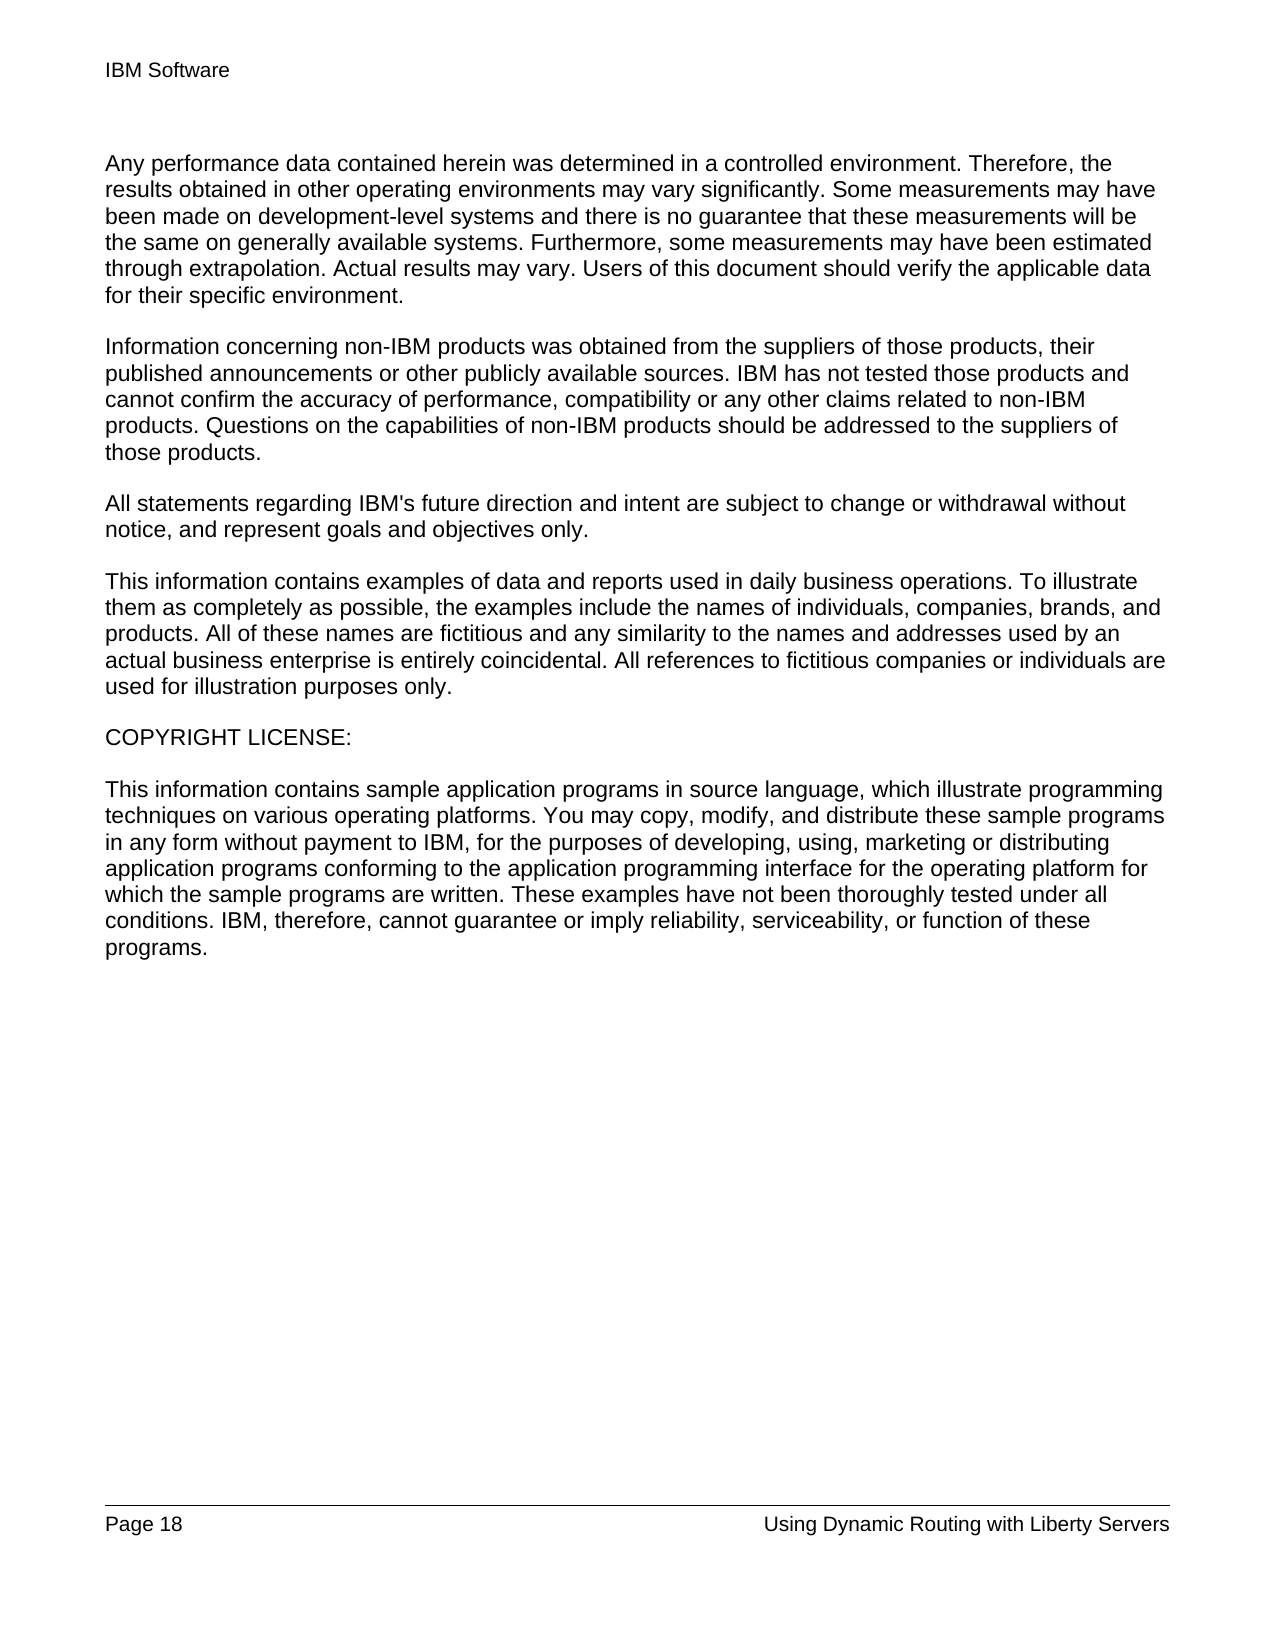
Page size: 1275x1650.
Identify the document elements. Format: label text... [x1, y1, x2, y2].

text This information contains examples of data and reports used in daily business operations. To illustrate them as completely as possible, the examples include the names of individuals, companies, brands, and products. All of these names are fictitious and any similarity to the names and addresses used by an actual business enterprise is entirely coincidental. All references to fictitious companies or individuals are used for illustration purposes only. [105, 568, 1170, 699]
text COPYRIGHT LICENSE: [105, 724, 1170, 751]
text This information contains sample application programs in source language, which illustrate programming techniques on various operating platforms. You may copy, modify, and distribute these sample programs in any form without payment to IBM, for the purposes of developing, using, marketing or distributing application programs conforming to the application programming interface for the operating platform for which the sample programs are written. These examples have not been thoroughly tested under all conditions. IBM, therefore, cannot guarantee or imply reliability, serviceability, or function of these programs. [105, 776, 1170, 960]
text Any performance data contained herein was determined in a controlled environment. Therefore, the results obtained in other operating environments may vary significantly. Some measurements may have been made on development-level systems and there is no guarantee that these measurements will be the same on generally available systems. Furthermore, some measurements may have been estimated through extrapolation. Actual results may vary. Users of this document should verify the applicable data for their specific environment. [105, 150, 1170, 308]
text Information concerning non-IBM products was obtained from the suppliers of those products, their published announcements or other publicly available sources. IBM has not tested those products and cannot confirm the accuracy of performance, compatibility or any other claims related to non-IBM products. Questions on the capabilities of non-IBM products should be addressed to the suppliers of those products. [105, 333, 1170, 465]
text All statements regarding IBM's future direction and intent are subject to change or withdrawal without notice, and represent goals and objectives only. [105, 490, 1170, 543]
